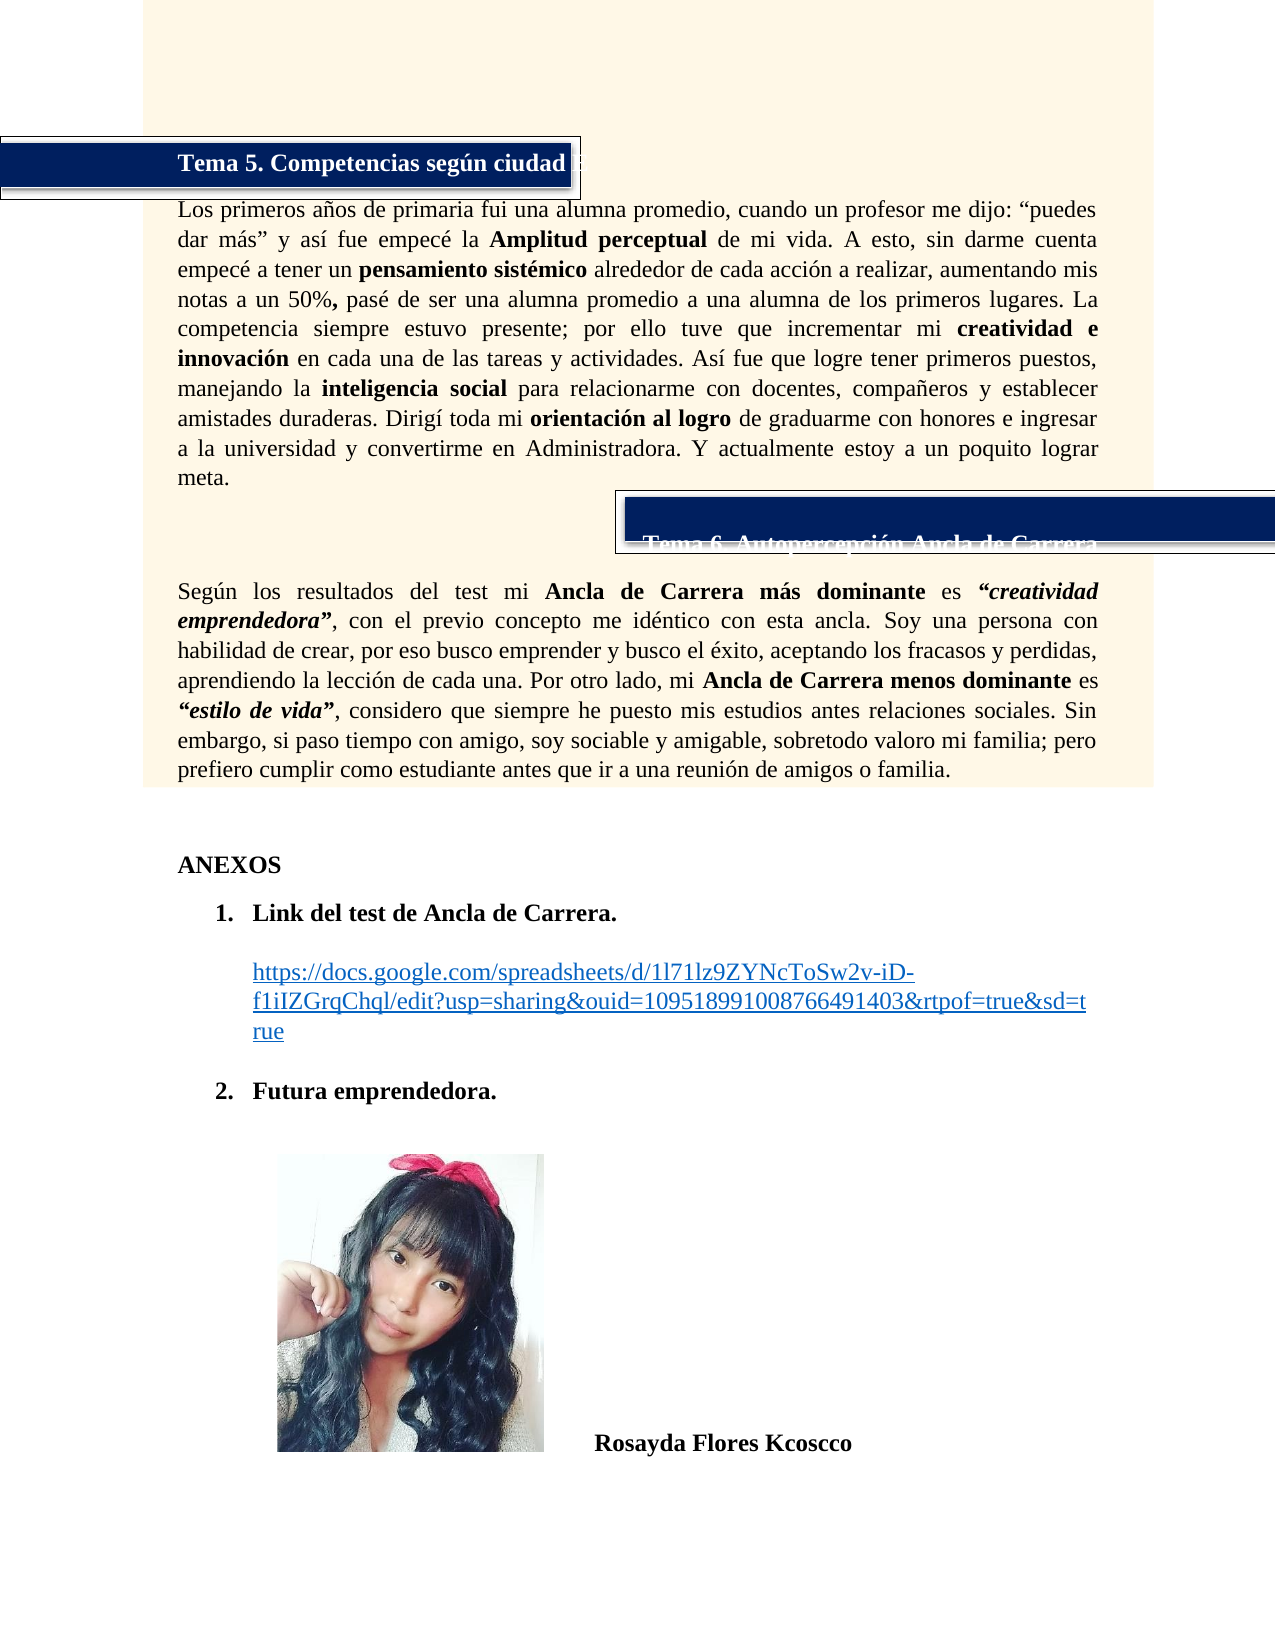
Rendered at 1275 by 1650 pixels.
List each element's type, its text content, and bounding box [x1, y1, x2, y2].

text Los primeros años de primaria fui una alumna promedio, cuando un profesor me dijo: “puedes dar más” y así fue empecé la Amplitud perceptual de mi vida. A esto, sin darme cuenta empecé a tener un pensamiento sistémico alrededor de cada acción a realizar, aumentando mis notas a un 50%, pasé de ser una alumna promedio a una alumna de los primeros lugares. La competencia siempre estuvo presente; por ello tuve que incrementar mi creatividad e innovación en cada una de las tareas y actividades. Así fue que logre tener primeros puestos, manejando la inteligencia social para relacionarme con docentes, compañeros y establecer amistades duraderas. Dirigí toda mi orientación al logro de graduarme con honores e ingresar a la universidad y convertirme en Administradora. Y actualmente estoy a un poquito lograr meta. [177, 195, 1098, 491]
picture [616, 491, 1275, 529]
subtitle Futura emprendedora. [215, 1076, 1110, 1104]
list Link del test de Ancla de Carrera. [215, 898, 1110, 927]
text https://docs.google.com/spreadsheets/d/1l71lz9ZYNcToSw2v-iD- f1iIZGrqChql/edit?usp=sharing&ouid=109518991008766491403&rtpof=true&sd=t rue [252, 957, 1110, 1045]
subtitle ANEXOS [177, 850, 1110, 879]
picture [277, 1154, 544, 1452]
subtitle Tema 5. Competencias según ciudad E [177, 148, 1110, 177]
picture [1, 137, 580, 148]
picture [1110, 541, 1275, 553]
text Según los resultados del test mi Ancla de Carrera más dominante es “creatividad emprendedora”, con el previo concepto me idéntico con esta ancla. Soy una persona con habilidad de crear, por eso busco emprender y busco el éxito, aceptando los fracasos y perdidas, aprendiendo la lección de cada una. Por otro lado, mi Ancla de Carrera menos dominante es “estilo de vida”, considero que siempre he puesto mis estudios antes relaciones sociales. Sin embargo, si paso tiempo con amigo, soy sociable y amigable, sobretodo valoro mi familia; pero prefiero cumplir como estudiante antes que ir a una reunión de amigos o familia. [177, 577, 1098, 783]
subtitle Tema 6. Autopercepción Ancla de Carrera [177, 529, 1110, 558]
text Rosayda Flores Kcoscco [594, 1428, 1110, 1457]
picture [1, 177, 580, 199]
